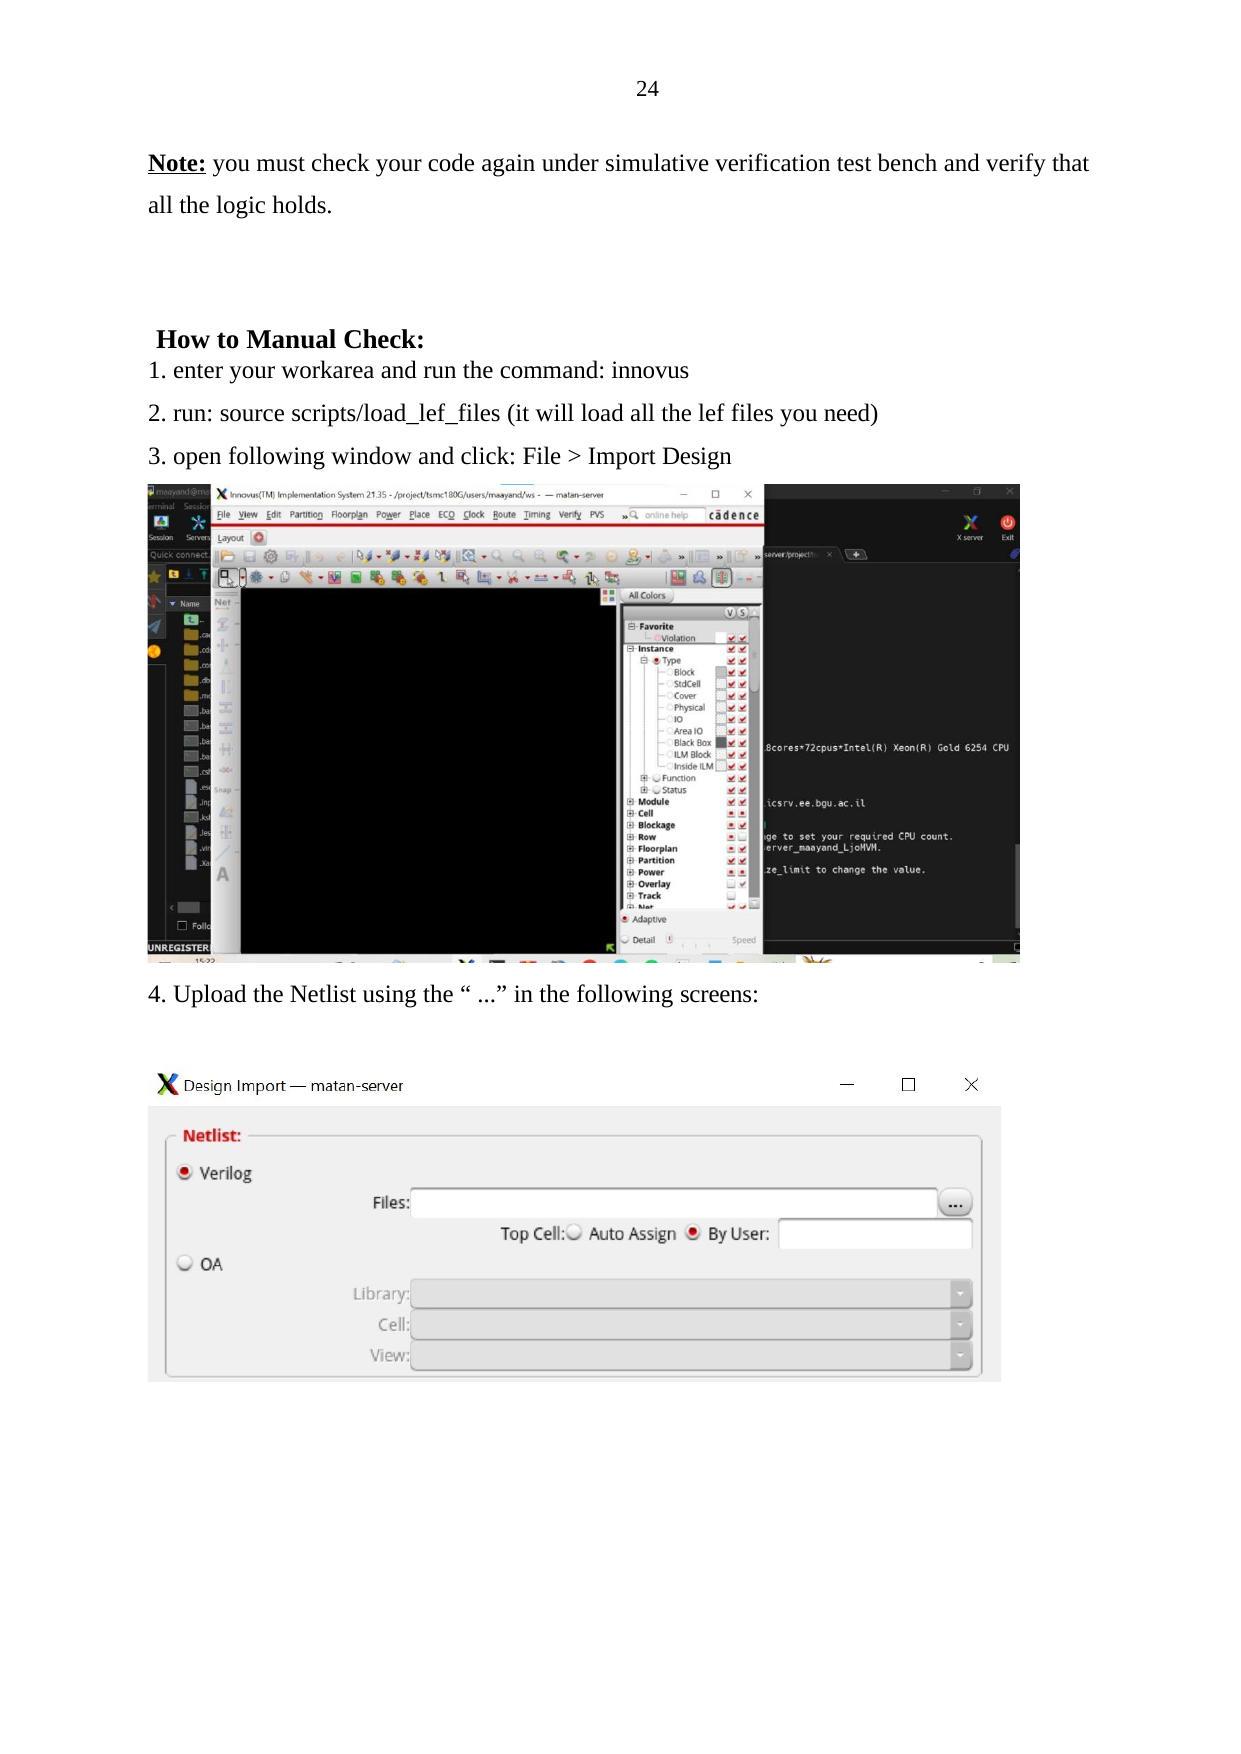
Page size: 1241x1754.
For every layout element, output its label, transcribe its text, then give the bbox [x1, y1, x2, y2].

text Note: you must check your code again under simulative verification test bench and verify that all the logic holds. [148, 148, 1102, 219]
list enter your workarea and run the command: innovus [148, 355, 1194, 384]
picture [147, 1065, 1002, 1382]
list open following window and click: File > Import Design [148, 441, 1194, 470]
subtitle How to Manual Check: [156, 324, 1194, 355]
picture [147, 484, 1020, 963]
list run: source scripts/load_lef_files (it will load all the lef files you need) [148, 398, 1194, 427]
